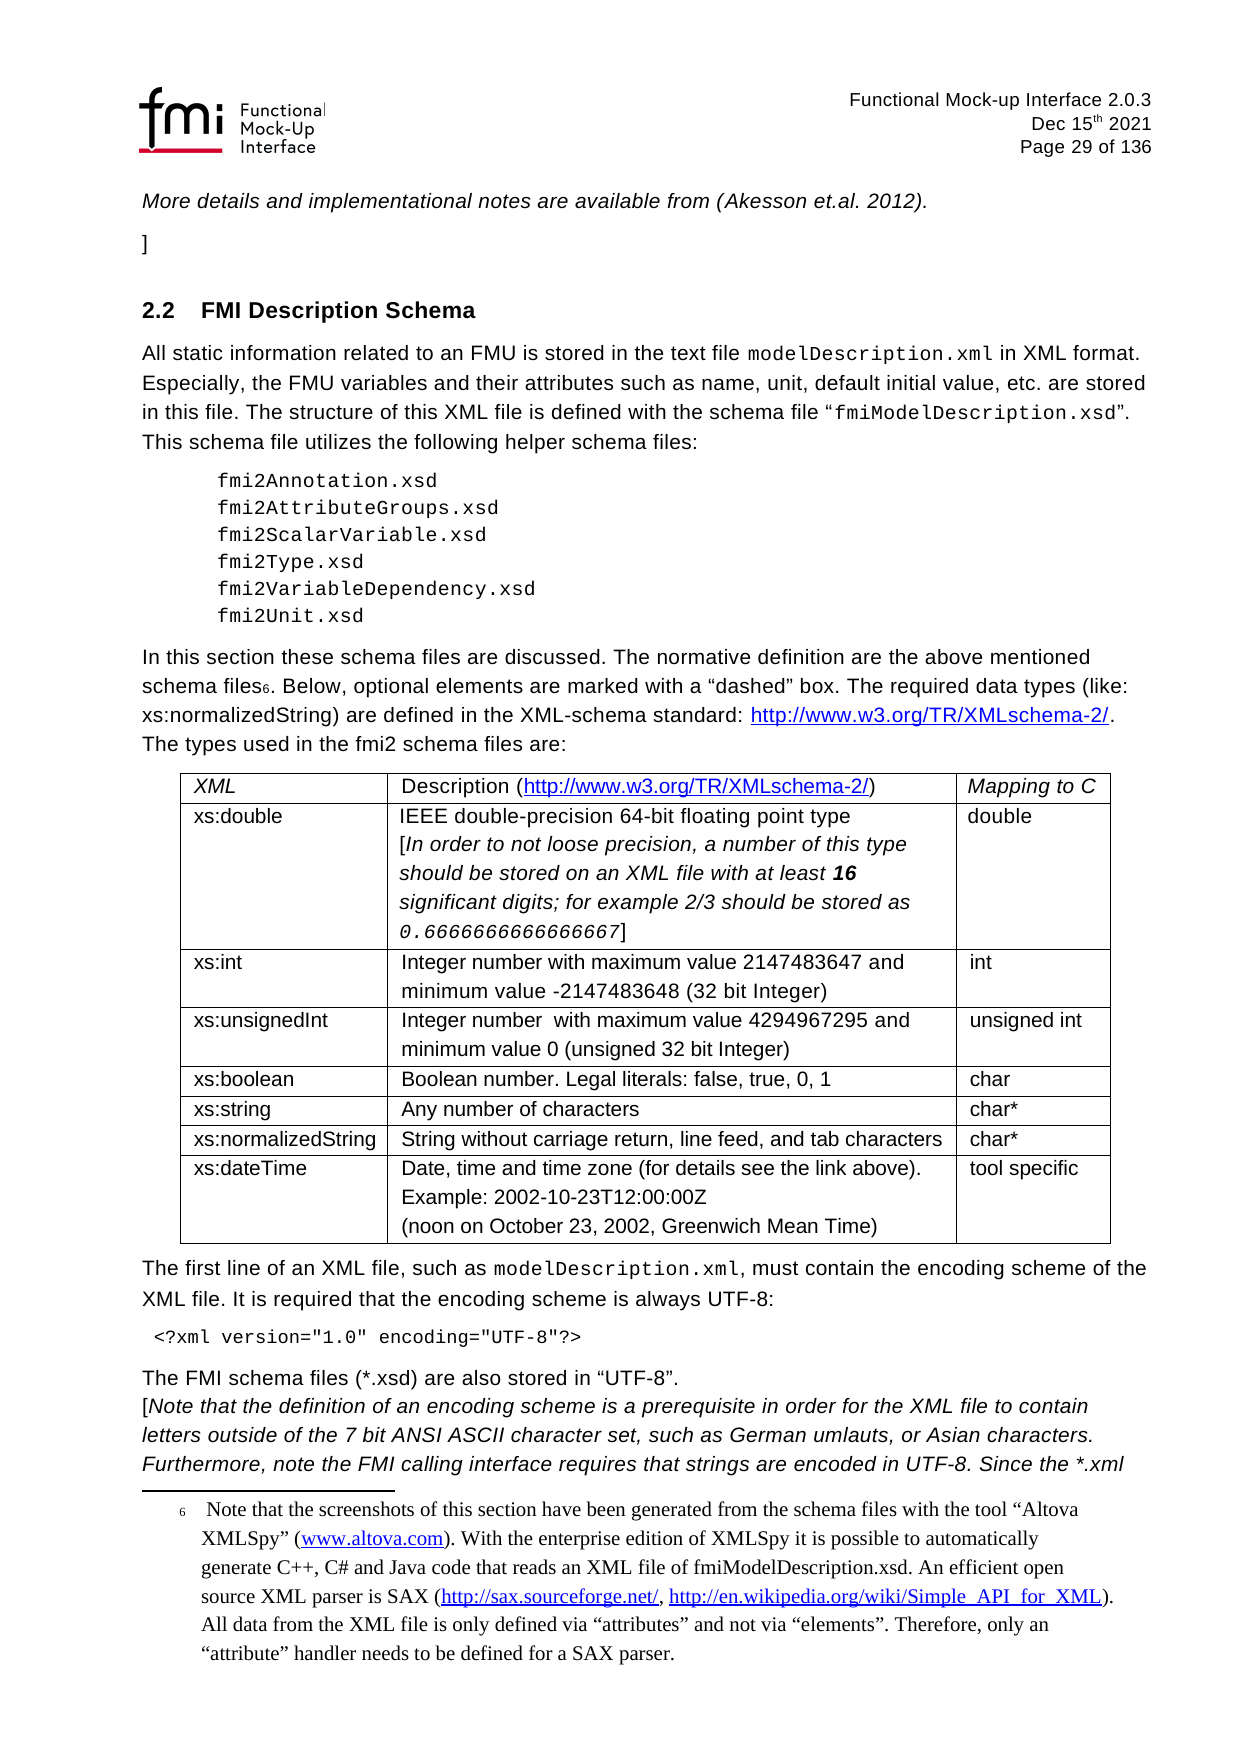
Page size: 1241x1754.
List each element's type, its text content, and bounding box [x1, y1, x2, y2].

table_header Mapping to C [957, 774, 1110, 802]
picture [139, 87, 325, 153]
table_cell char* [957, 1126, 1110, 1155]
table_cell xs:boolean [181, 1067, 387, 1096]
table_cell tool specific [957, 1156, 1110, 1242]
text In this section these schema files are discussed. The normative definition are the above mentioned schema files. Below, optional elements are marked with a “dashed” box. The required data types (like: xs:normalizedString) are defined in the XML-schema standard: http://www.w3.org/TR/XMLschema-2/. The types used in the fmi2 schema files are: [142, 645, 1152, 755]
table_cell xs:dateTime [181, 1156, 387, 1242]
table_cell Date, time and time zone (for details see the link above). Example: 2002-10-23T12:00:00Z (noon on October 23, 2002, Greenwich Mean Time) [388, 1156, 956, 1242]
table_cell unsigned int [957, 1008, 1110, 1066]
text More details and implementational notes are available from (Akesson et.al. 2012). [142, 189, 1152, 213]
table_cell Integer number with maximum value 4294967295 and minimum value 0 (unsigned 32 bit Integer) [388, 1008, 956, 1066]
table_header XML [181, 774, 387, 802]
text The first line of an XML file, such as modelDescription.xml, must contain the encoding scheme of the XML file. It is required that the encoding scheme is always UTF-8: [142, 1256, 1152, 1310]
table_cell xs:unsignedInt [181, 1008, 387, 1066]
table_cell String without carriage return, line feed, and tab characters [388, 1126, 956, 1155]
table_cell Integer number with maximum value 2147483647 and minimum value -2147483648 (32 bit Integer) [388, 950, 956, 1007]
text fmi2Annotation.xsd fmi2AttributeGroups.xsd [217, 471, 1152, 521]
table_cell IEEE double-precision 64-bit floating point type [In order to not loose precision, a number of this type should be stored on an XML file with at least 16 significant digits; for example 2/3 should be stored as 0.6666666666666667] [388, 804, 956, 949]
table_cell char [957, 1067, 1110, 1096]
text ] [142, 230, 1152, 254]
table_cell xs:int [181, 950, 387, 1007]
subtitle FMI Description Schema [142, 297, 1152, 323]
table_cell int [957, 950, 1110, 1007]
text fmi2Type.xsd fmi2VariableDependency.xsd fmi2Unit.xsd [217, 552, 1152, 628]
table_header Description (http://www.w3.org/TR/XMLschema-2/) [388, 774, 956, 802]
table_cell Any number of characters [388, 1097, 956, 1125]
text <?xml version="1.0" encoding="UTF-8"?> [153, 1328, 1152, 1349]
table_cell double [957, 804, 1110, 949]
text All static information related to an FMU is stored in the text file modelDescription.xml in XML format. Especially, the FMU variables and their attributes such as name, unit, default initial value, etc. are stored in this file. The structure of this XML file is defined with the schema file “fmiModelDescription.xsd”. This schema file utilizes the following helper schema files: [142, 341, 1152, 454]
table_cell Boolean number. Legal literals: false, true, 0, 1 [388, 1067, 956, 1096]
table_cell xs:string [181, 1097, 387, 1125]
table_cell xs:double [181, 804, 387, 949]
text fmi2ScalarVariable.xsd [217, 525, 1152, 547]
table_cell xs:normalizedString [181, 1126, 387, 1155]
table_cell char* [957, 1097, 1110, 1125]
